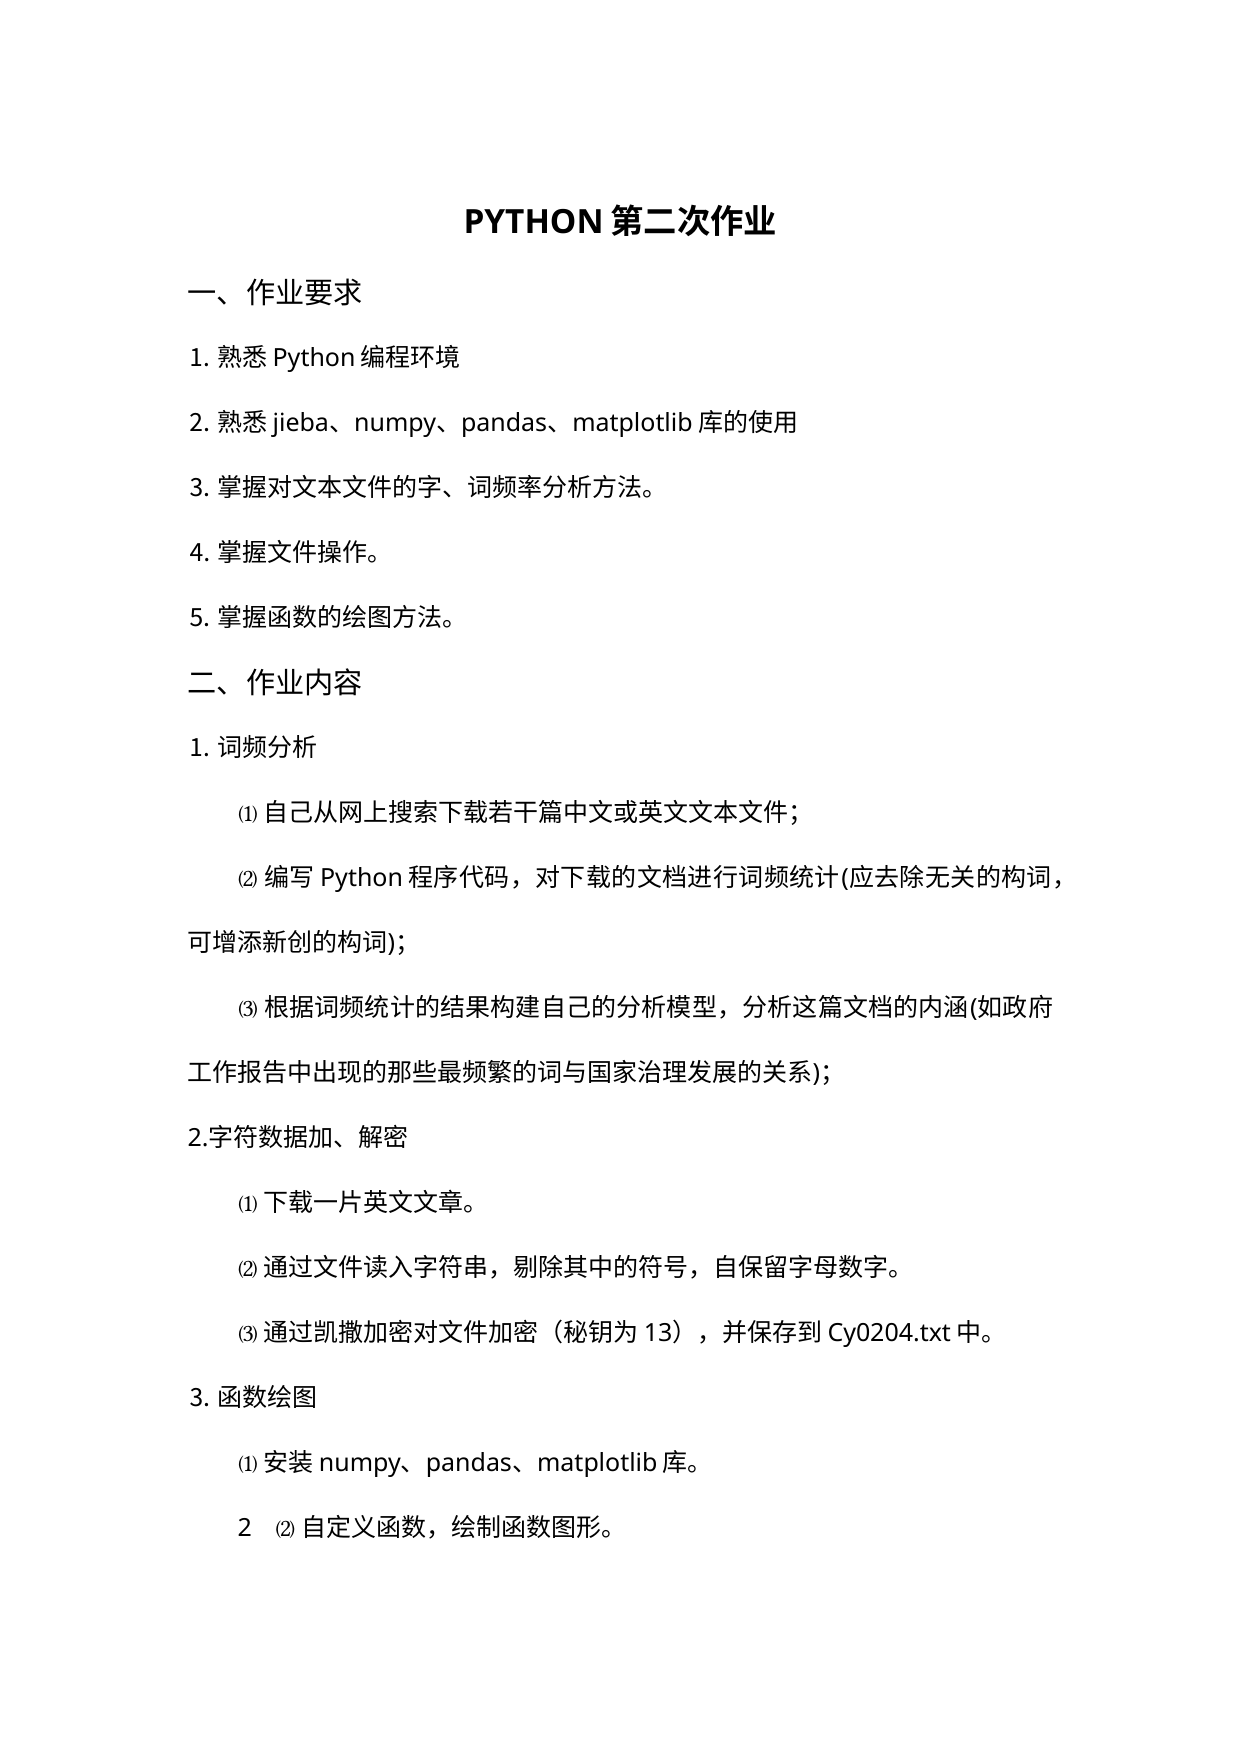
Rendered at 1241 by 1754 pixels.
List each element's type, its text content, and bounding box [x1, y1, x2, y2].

text ⒊函数绘图 [187, 1363, 1053, 1428]
title PYTHON第二次作业 [187, 187, 1053, 252]
text ⒊掌握对文本文件的字、词频率分析方法。 [187, 453, 1053, 518]
text ⒈词频分析 [187, 713, 1053, 778]
text ⒉熟悉jieba、numpy、pandas、matplotlib库的使用 [187, 388, 1053, 453]
text ⑴自己从网上搜索下载若干篇中文或英文文本文件； [187, 778, 1053, 843]
text ⒋掌握文件操作。 [187, 518, 1053, 583]
list ⑵自定义函数，绘制函数图形。 [237, 1493, 1053, 1558]
text ⒌掌握函数的绘图方法。 [187, 583, 1053, 648]
text 2.字符数据加、解密 [187, 1103, 1053, 1168]
text ⑵编写Python程序代码，对下载的文档进行词频统计(应去除无关的构词，可增添新创的构词)； [187, 843, 1053, 973]
text 一、作业要求 [187, 258, 1053, 323]
text 二、作业内容 [187, 648, 1053, 713]
text ⒈熟悉Python编程环境 [187, 323, 1053, 388]
text ⑶根据词频统计的结果构建自己的分析模型，分析这篇文档的内涵(如政府工作报告中出现的那些最频繁的词与国家治理发展的关系)； [187, 973, 1053, 1103]
text ⑶通过凯撒加密对文件加密（秘钥为13），并保存到Cy0204.txt中。 [187, 1298, 1053, 1363]
text ⑵通过文件读入字符串，剔除其中的符号，自保留字母数字。 [187, 1233, 1053, 1298]
text ⑴下载一片英文文章。 [187, 1168, 1053, 1233]
text ⑴安装numpy、pandas、matplotlib库。 [187, 1428, 1053, 1493]
